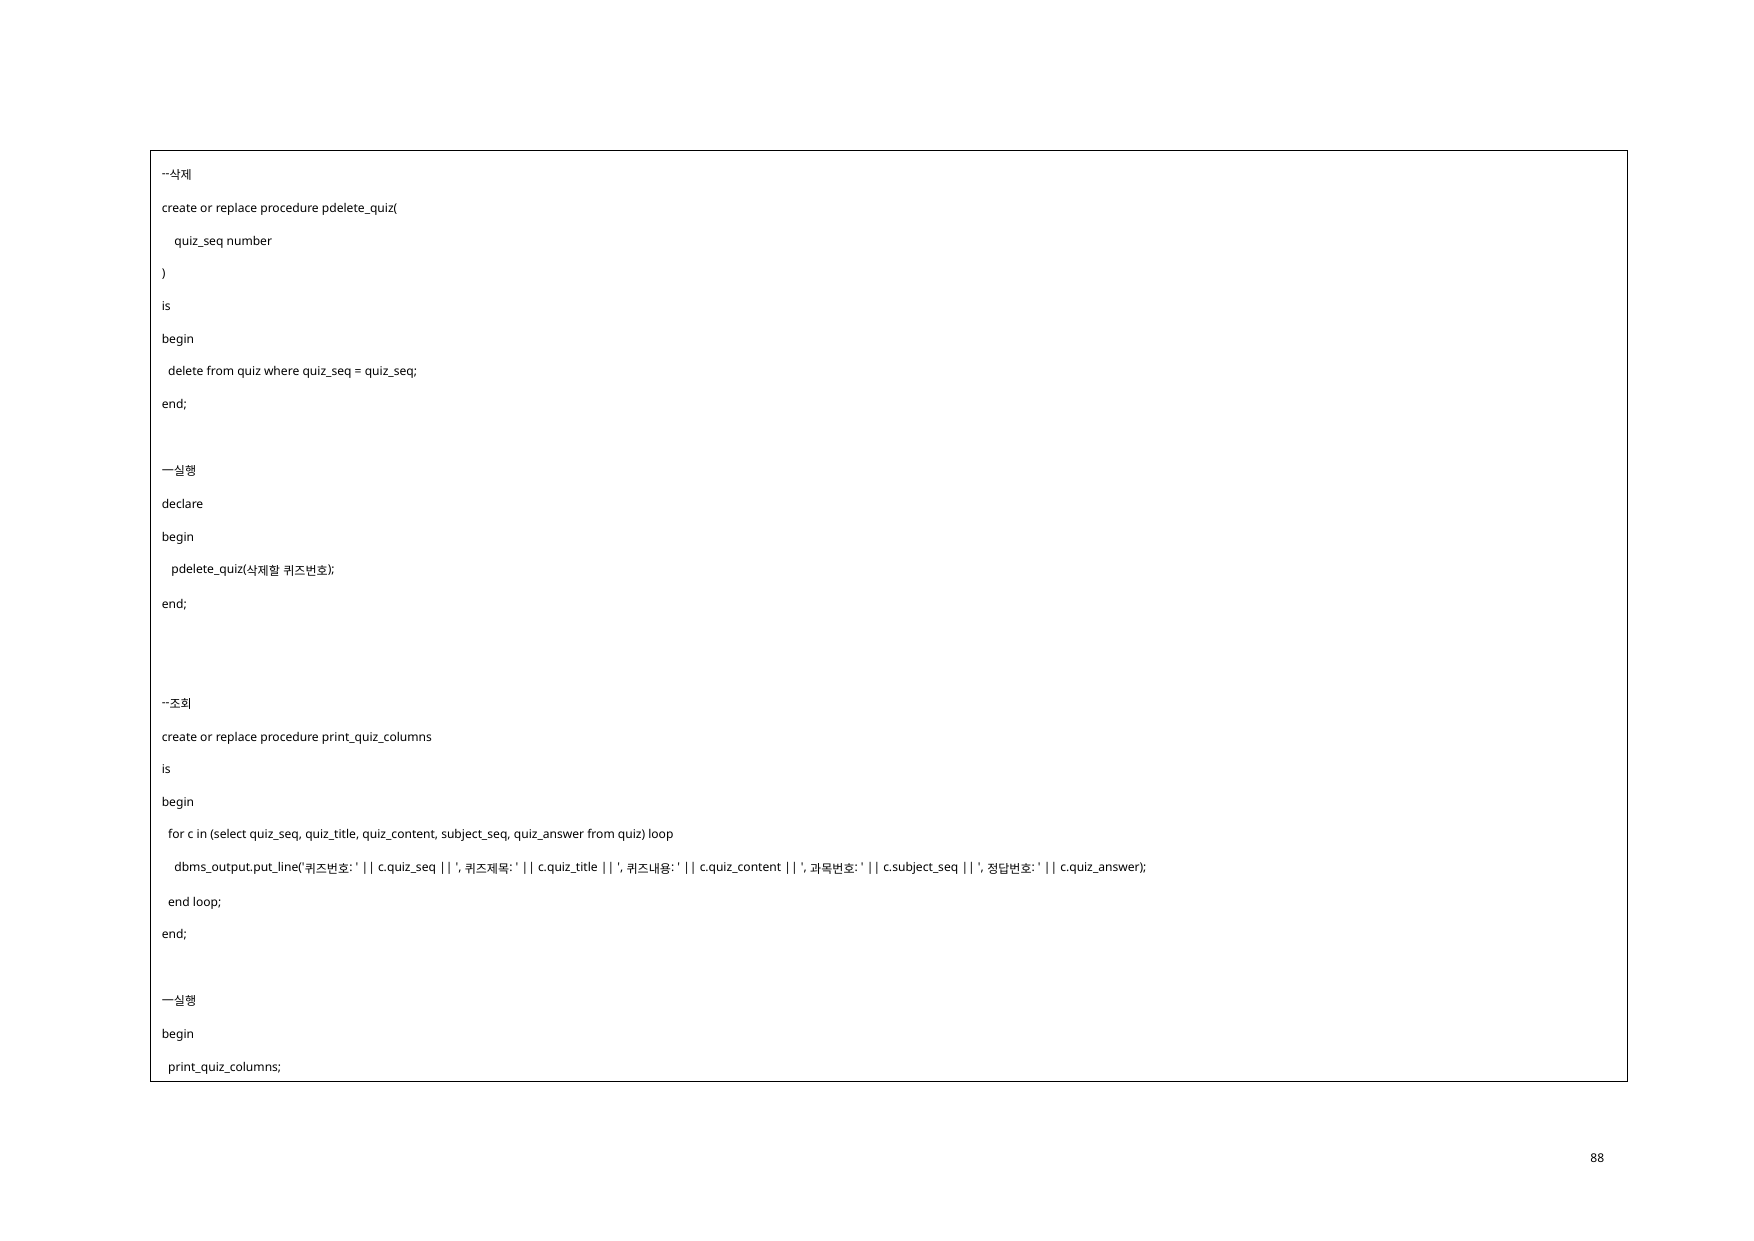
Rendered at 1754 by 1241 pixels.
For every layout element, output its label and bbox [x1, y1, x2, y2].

table_cell [151, 151, 1627, 1081]
